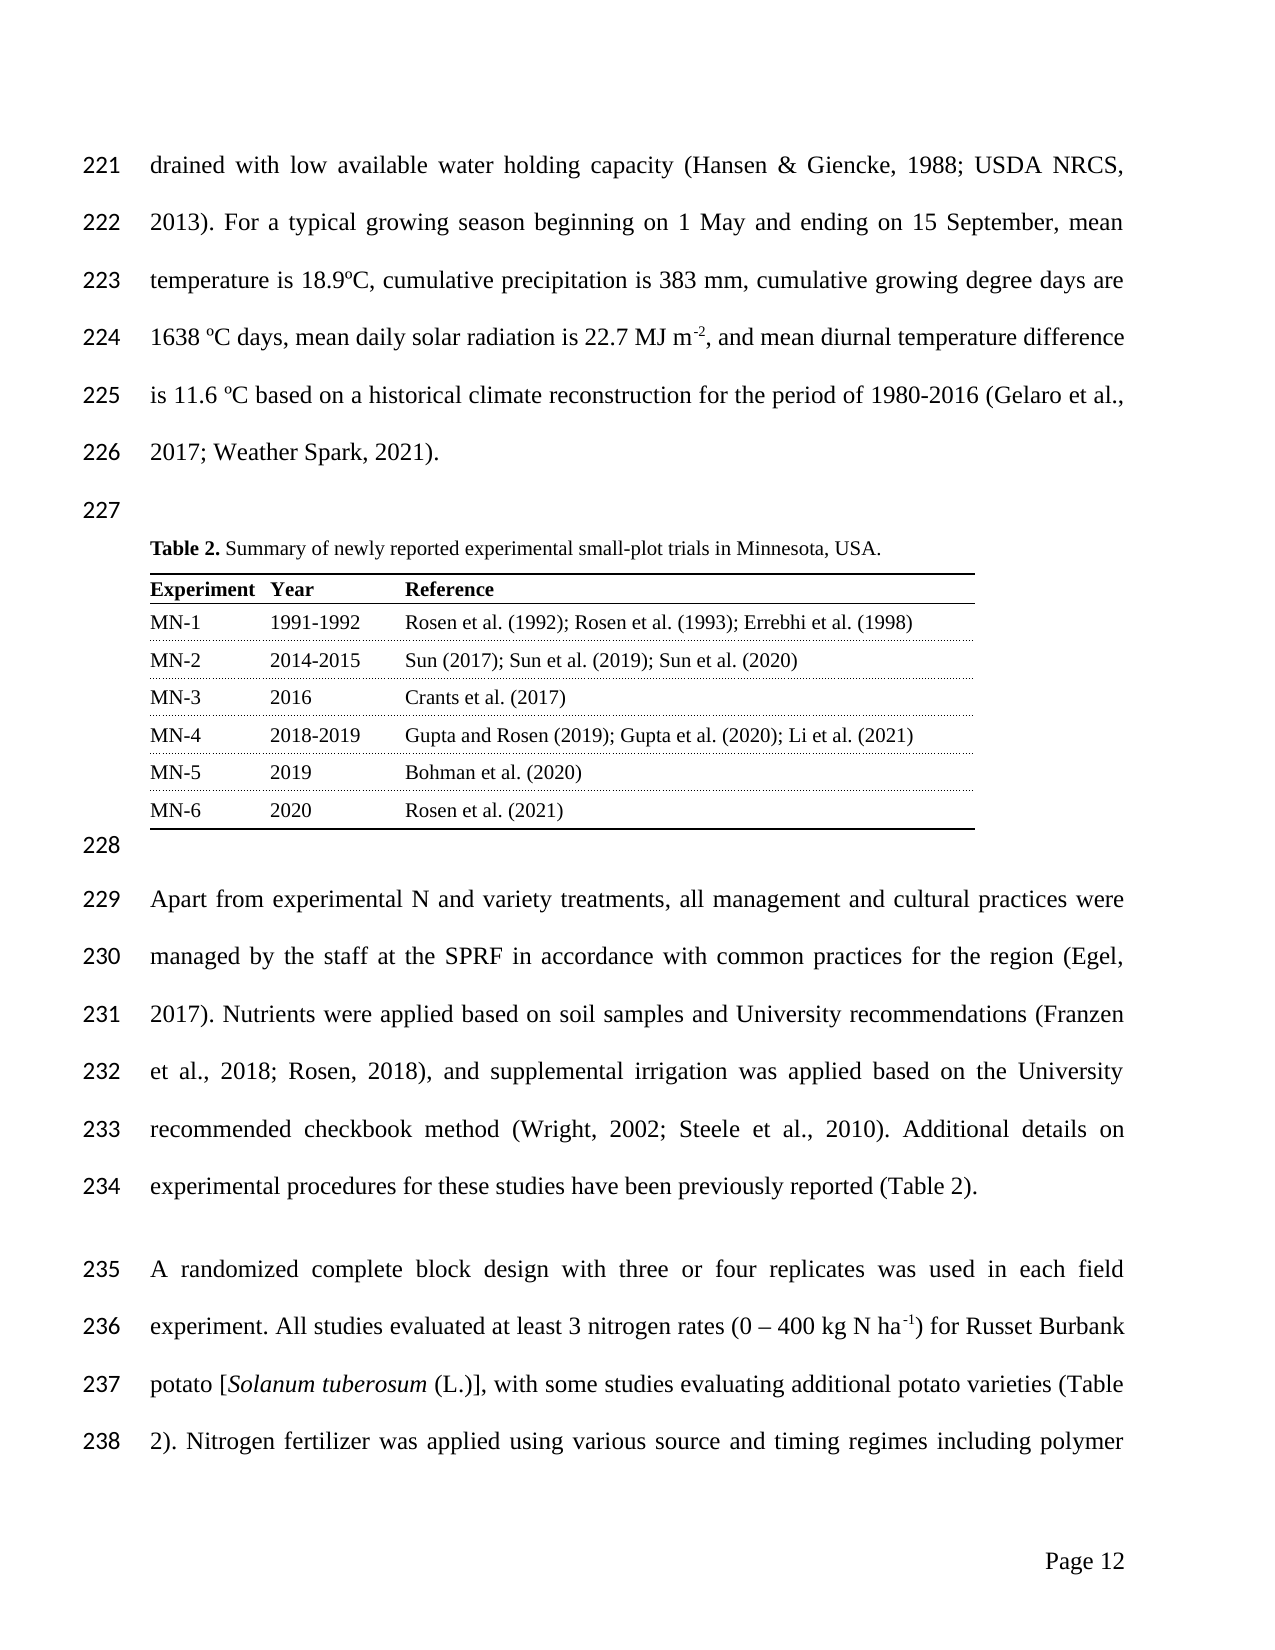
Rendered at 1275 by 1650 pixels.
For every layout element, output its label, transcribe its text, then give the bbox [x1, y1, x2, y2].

table_cell Year [270, 575, 405, 603]
table_cell 2018-2019 [270, 715, 405, 753]
table_cell Rosen et al. (2021) [405, 790, 975, 828]
table_cell Bohman et al. (2020) [405, 753, 975, 790]
table_cell Crants et al. (2017) [405, 678, 975, 715]
table_cell MN-4 [150, 715, 270, 753]
text Apart from experimental N and variety treatments, all management and cultural practices were managed by the staff at the SPRF in accordance with common practices for the region (Egel, 2017). Nutrients were applied based on soil samples and University recommendations (Franzen et al., 2018; Rosen, 2018), and supplemental irrigation was applied based on the University recommended checkbook method (Wright, 2002; Steele et al., 2010). Additional details on experimental procedures for these studies have been previously reported (Table 2). [150, 884, 1125, 1200]
table_cell Reference [405, 575, 975, 603]
table_header Table 2. Summary of newly reported experimental small-plot trials in Minnesota, USA. [150, 524, 975, 573]
table_cell Rosen et al. (1992); Rosen et al. (1993); Errebhi et al. (1998) [405, 604, 975, 640]
table_cell 2020 [270, 790, 405, 828]
table_cell MN-2 [150, 640, 270, 678]
table_cell 2016 [270, 678, 405, 715]
table_cell 2014-2015 [270, 640, 405, 678]
table_cell Experiment [150, 575, 270, 603]
table_cell MN-1 [150, 604, 270, 640]
table_cell 1991-1992 [270, 604, 405, 640]
table_cell 2019 [270, 753, 405, 790]
table_cell MN-3 [150, 678, 270, 715]
table_cell Sun (2017); Sun et al. (2019); Sun et al. (2020) [405, 640, 975, 678]
table_cell MN-6 [150, 790, 270, 828]
table_cell Gupta and Rosen (2019); Gupta et al. (2020); Li et al. (2021) [405, 715, 975, 753]
table_cell MN-5 [150, 753, 270, 790]
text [150, 1254, 1125, 1455]
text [150, 150, 1125, 466]
